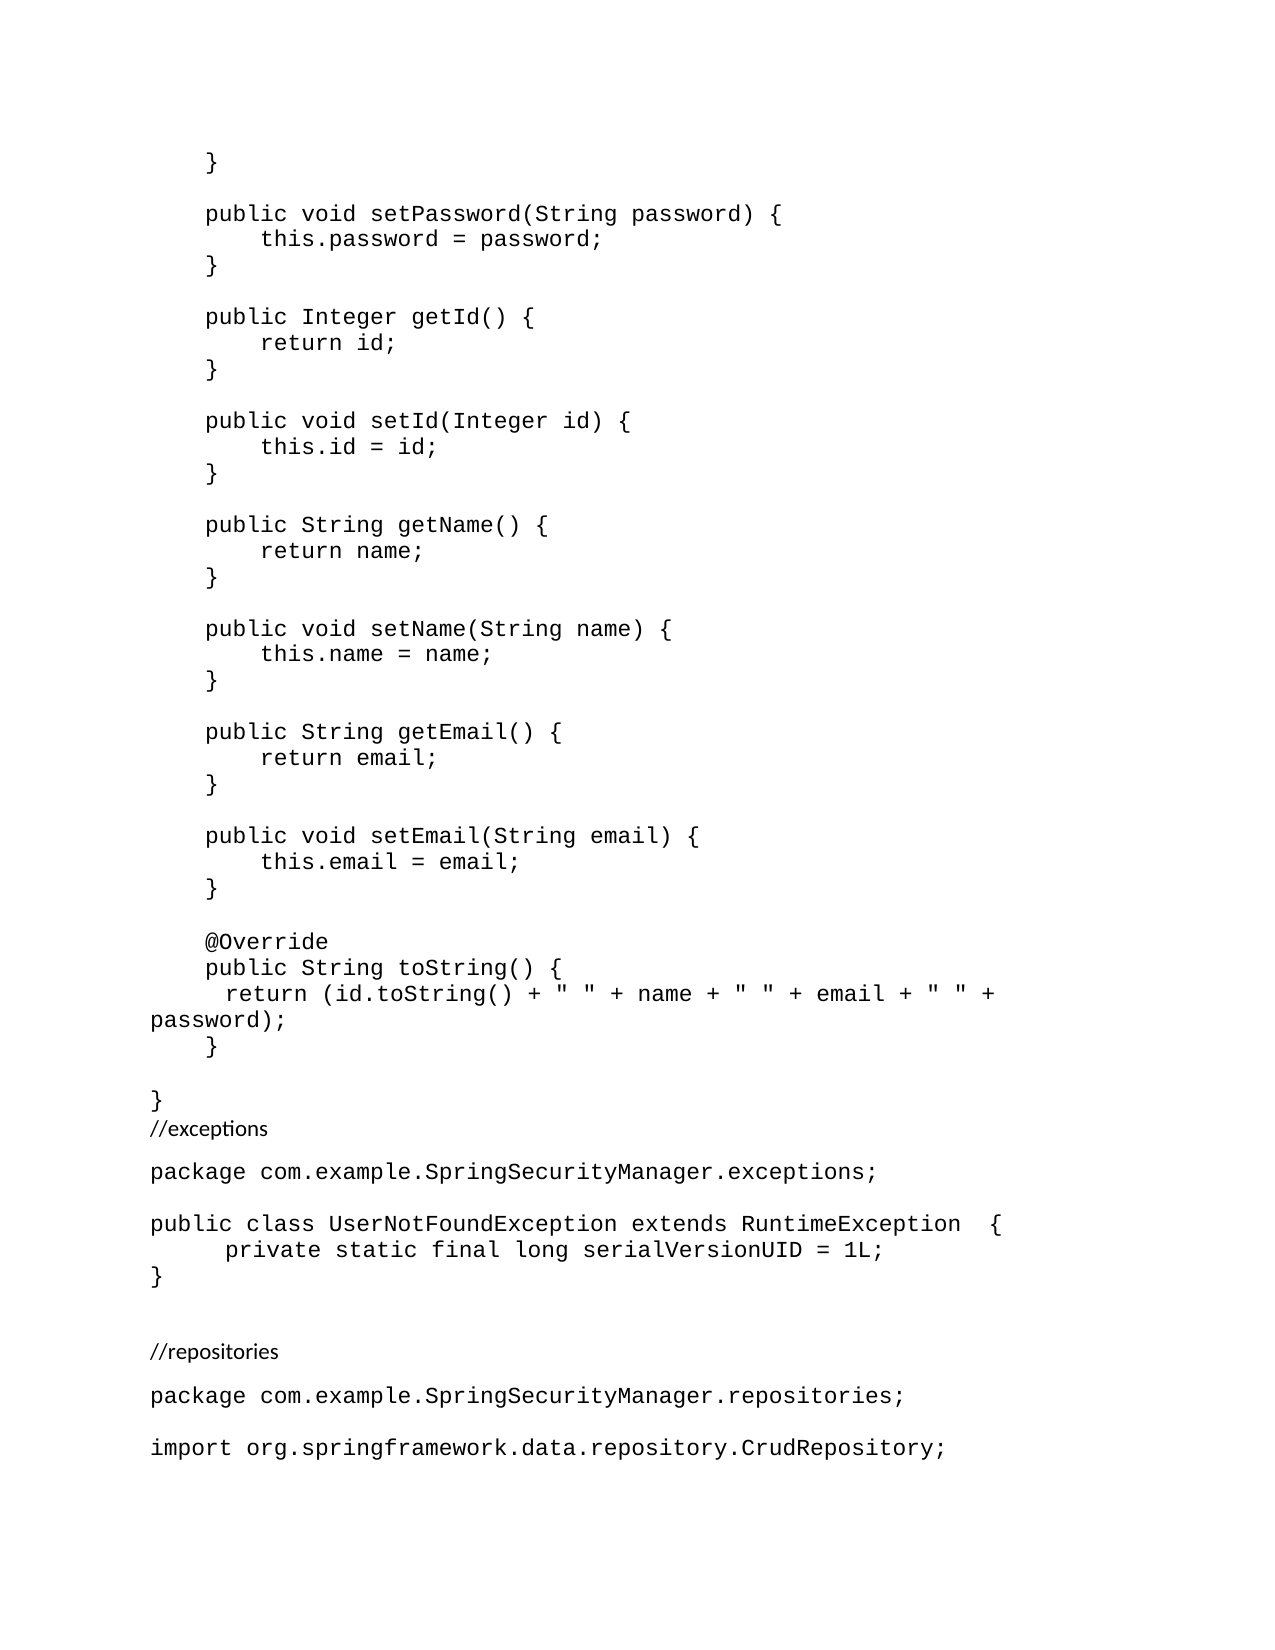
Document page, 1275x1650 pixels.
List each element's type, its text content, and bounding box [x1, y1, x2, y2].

text package com.example.SpringSecurityManager.repositories; [150, 1384, 1125, 1410]
text public class UserNotFoundException extends RuntimeException { [150, 1213, 1125, 1238]
text } [150, 150, 1125, 176]
text public void setEmail(String email) { [150, 824, 1125, 850]
text return name; [150, 539, 1125, 565]
text @Override [150, 930, 1125, 956]
text public String getEmail() { [150, 721, 1125, 747]
text } [150, 1088, 1125, 1114]
text this.email = email; [150, 850, 1125, 876]
text } [150, 254, 1125, 280]
text this.name = name; [150, 643, 1125, 669]
text return (id.toString() + " " + name + " " + email + " " + password); [150, 982, 1125, 1034]
text public String getName() { [150, 513, 1125, 539]
text import org.springframework.data.repository.CrudRepository; [150, 1436, 1125, 1462]
text //exceptions [150, 1114, 1125, 1142]
text public String toString() { [150, 956, 1125, 982]
text public void setName(String name) { [150, 617, 1125, 643]
text package com.example.SpringSecurityManager.exceptions; [150, 1161, 1125, 1187]
text } [150, 669, 1125, 695]
text //repositories [150, 1337, 1125, 1365]
text public void setPassword(String password) { [150, 202, 1125, 228]
text } [150, 461, 1125, 487]
text } [150, 772, 1125, 798]
text public void setId(Integer id) { [150, 409, 1125, 435]
text private static final long serialVersionUID = 1L; [150, 1238, 1125, 1264]
text this.password = password; [150, 228, 1125, 254]
text this.id = id; [150, 435, 1125, 461]
text return id; [150, 332, 1125, 357]
text return email; [150, 747, 1125, 772]
text } [150, 1034, 1125, 1060]
text } [150, 876, 1125, 902]
text public Integer getId() { [150, 306, 1125, 332]
text } [150, 357, 1125, 383]
text } [150, 1264, 1125, 1290]
text } [150, 565, 1125, 591]
